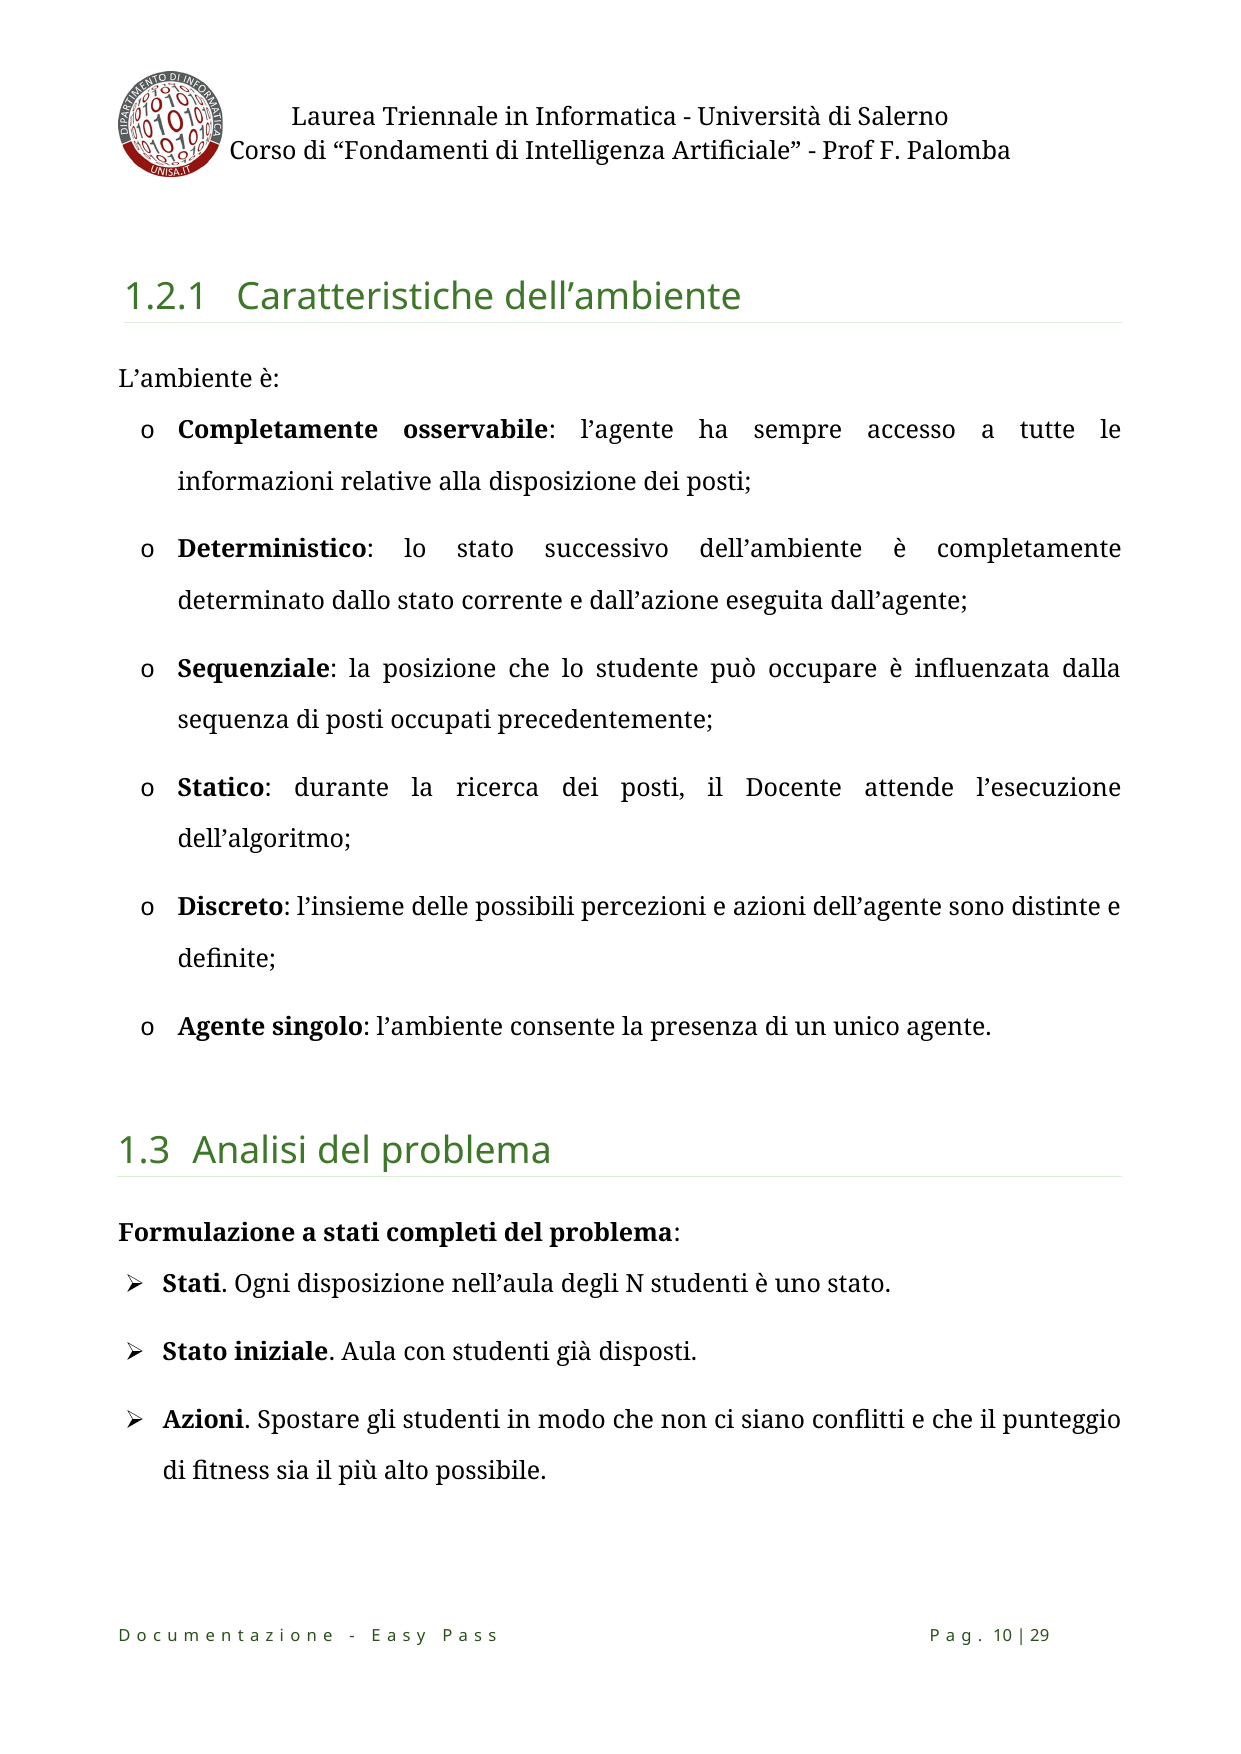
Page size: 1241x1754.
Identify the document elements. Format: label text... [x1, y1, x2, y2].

text Formulazione a stati completi del problema: [118, 1215, 1122, 1249]
picture [118, 71, 223, 177]
list Stati. Ogni disposizione nell’aula degli N studenti è uno stato. [125, 1266, 1122, 1300]
text L’ambiente è: [118, 361, 1122, 395]
list Completamente osservabile: l’agente ha sempre accesso a tutte le informazioni relative alla disposizione dei posti; [140, 412, 1122, 497]
list Analisi del problema [117, 1123, 1122, 1176]
list Caratteristiche dell’ambiente [124, 269, 1122, 322]
list Statico: durante la ricerca dei posti, il Docente attende l’esecuzione dell’algoritmo; [140, 770, 1122, 855]
list Deterministico: lo stato successivo dell’ambiente è completamente determinato dallo stato corrente e dall’azione eseguita dall’agente; [140, 531, 1122, 616]
list Agente singolo: l’ambiente consente la presenza di un unico agente. [140, 1008, 1122, 1042]
list Discreto: l’insieme delle possibili percezioni e azioni dell’agente sono distinte e definite; [140, 889, 1122, 974]
list Azioni. Spostare gli studenti in modo che non ci siano conflitti e che il punteggio di fitness sia il più alto possibile. [125, 1402, 1122, 1487]
list Stato iniziale. Aula con studenti già disposti. [125, 1334, 1122, 1368]
list Sequenziale: la posizione che lo studente può occupare è influenzata dalla sequenza di posti occupati precedentemente; [140, 650, 1122, 736]
